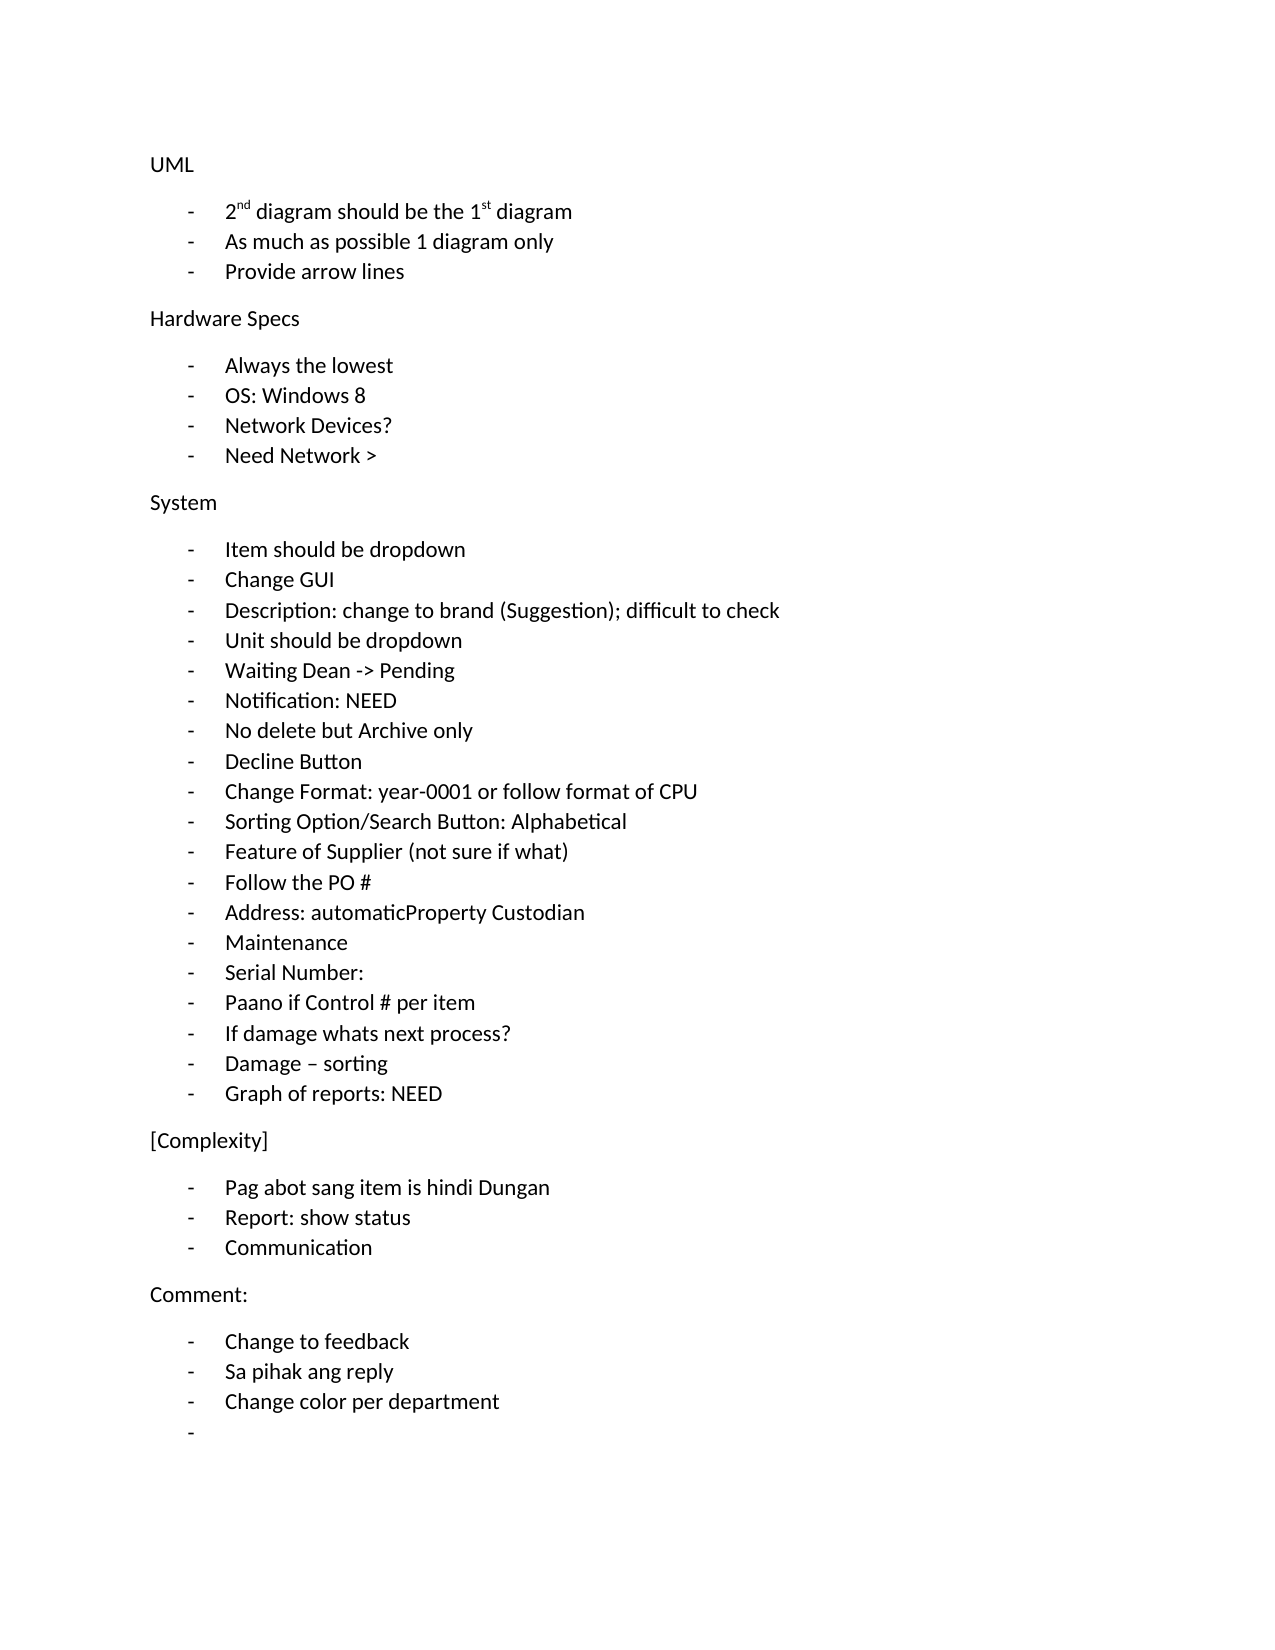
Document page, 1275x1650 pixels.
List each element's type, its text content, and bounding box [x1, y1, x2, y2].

list Waiting Dean -> Pending [187, 656, 1125, 684]
text System [150, 488, 1125, 517]
list Network Devices? [187, 411, 1125, 439]
list Damage – sorting [187, 1049, 1125, 1077]
list Report: show status [187, 1203, 1125, 1231]
list Address: automaticProperty Custodian [187, 898, 1125, 926]
list Provide arrow lines [187, 257, 1125, 285]
text UML [150, 150, 1125, 178]
list Sorting Option/Search Button: Alphabetical [187, 807, 1125, 835]
list Change to feedback [187, 1327, 1125, 1355]
list Always the lowest [187, 351, 1125, 379]
list Unit should be dropdown [187, 626, 1125, 654]
list Item should be dropdown [187, 535, 1125, 563]
list Change GUI [187, 566, 1125, 594]
list Maintenance [187, 928, 1125, 956]
list No delete but Archive only [187, 717, 1125, 745]
text Hardware Specs [150, 304, 1125, 332]
list Graph of reports: NEED [187, 1079, 1125, 1107]
list Change Format: year-0001 or follow format of CPU [187, 777, 1125, 805]
list Paano if Control # per item [187, 988, 1125, 1017]
list As much as possible 1 diagram only [187, 227, 1125, 255]
text Comment: [150, 1280, 1125, 1308]
list 2nd diagram should be the 1st diagram [187, 197, 1125, 225]
list If damage whats next process? [187, 1019, 1125, 1047]
text [Complexity] [150, 1126, 1125, 1154]
list Feature of Supplier (not sure if what) [187, 837, 1125, 866]
list Notification: NEED [187, 686, 1125, 714]
list Description: change to brand (Suggestion); difficult to check [187, 596, 1125, 624]
list Sa pihak ang reply [187, 1357, 1125, 1385]
list Serial Number: [187, 958, 1125, 986]
list Follow the PO # [187, 868, 1125, 896]
list Pag abot sang item is hindi Dungan [187, 1173, 1125, 1201]
list Communication [187, 1233, 1125, 1261]
list OS: Windows 8 [187, 381, 1125, 409]
list Need Network > [187, 442, 1125, 470]
list Decline Button [187, 747, 1125, 775]
list Change color per department [187, 1387, 1125, 1416]
